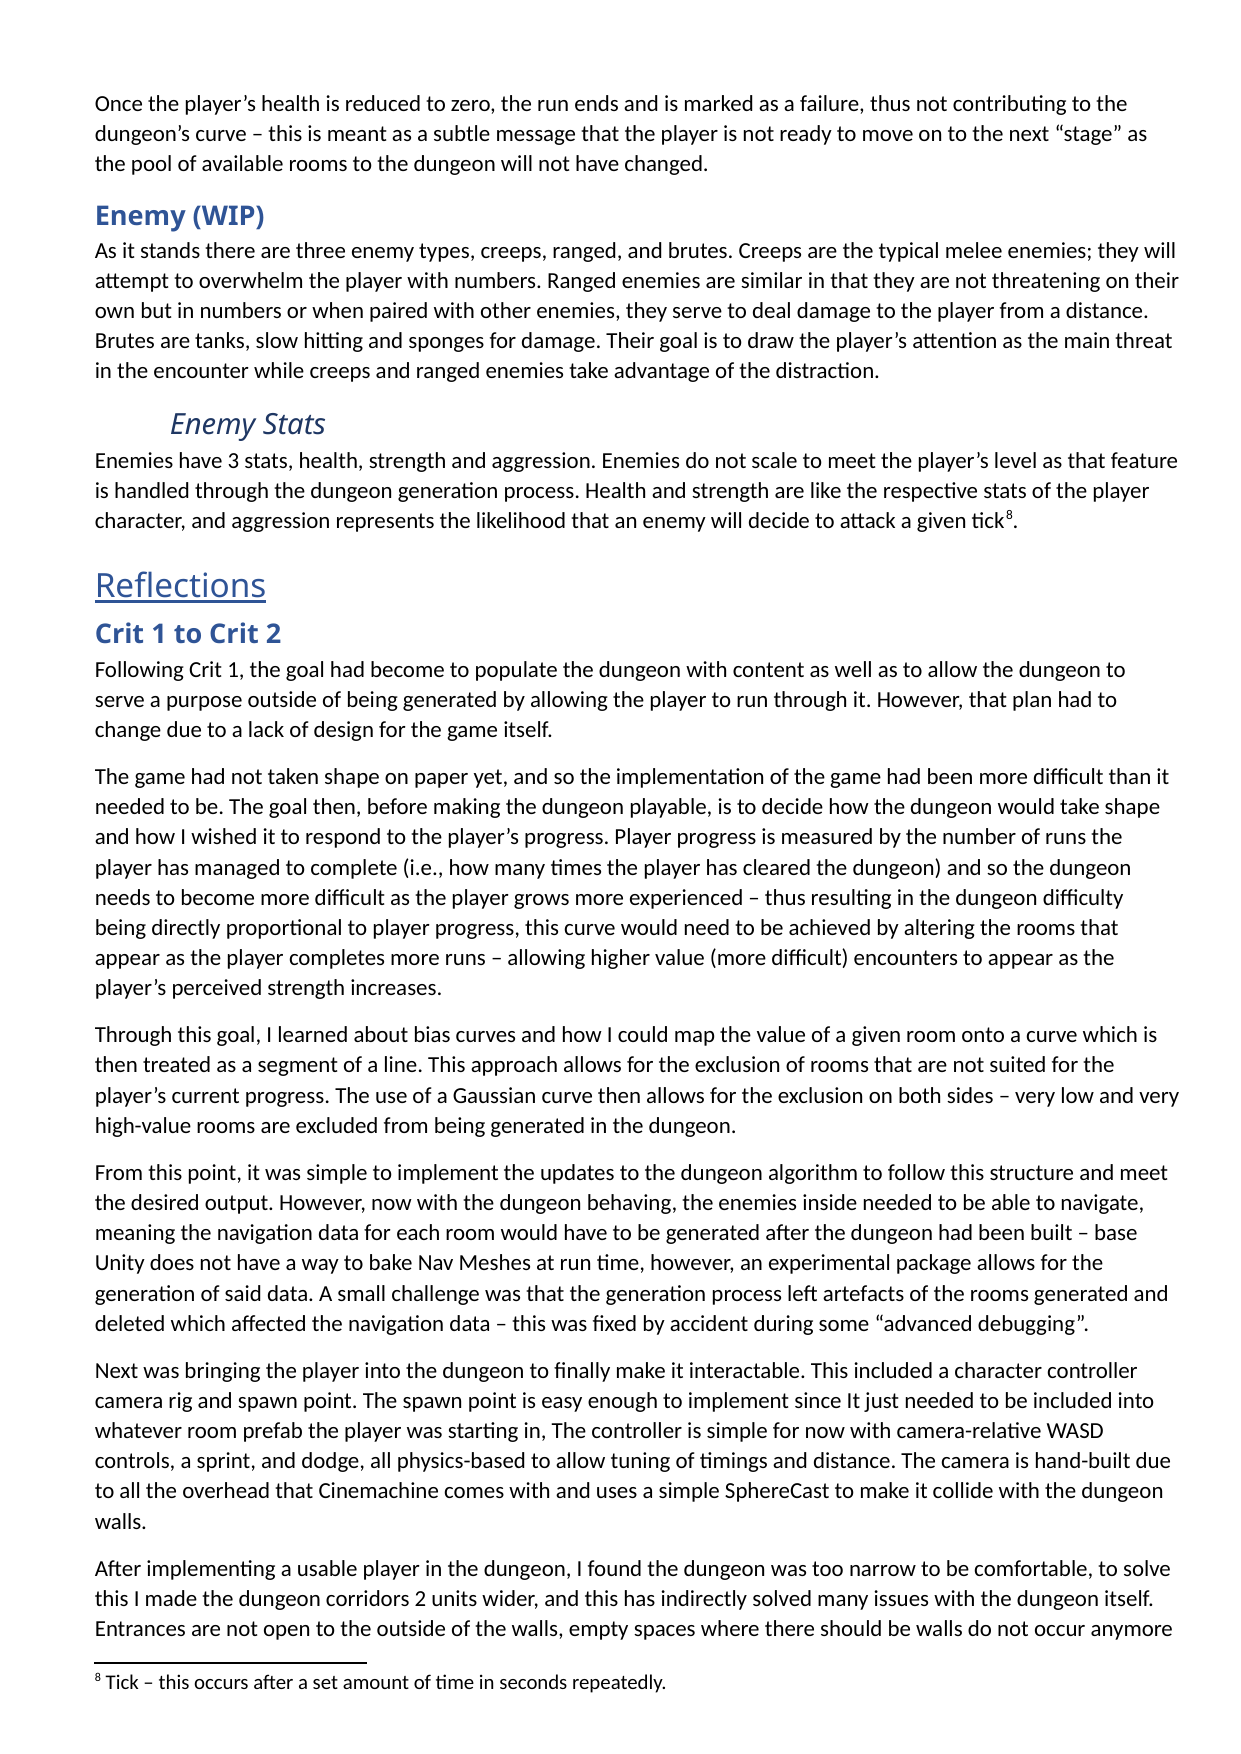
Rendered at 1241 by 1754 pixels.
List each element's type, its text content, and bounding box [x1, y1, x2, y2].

text Enemies have 3 stats, health, strength and aggression. Enemies do not scale to meet the player’s level as that feature is handled through the dungeon generation process. Health and strength are like the respective stats of the player character, and aggression represents the likelihood that an enemy will decide to attack a given tick. [94, 446, 1181, 535]
text Next was bringing the player into the dungeon to finally make it interactable. This included a character controller camera rig and spawn point. The spawn point is easy enough to implement since It just needed to be included into whatever room prefab the player was starting in, The controller is simple for now with camera-relative WASD controls, a sprint, and dodge, all physics-based to allow tuning of timings and distance. The camera is hand-built due to all the overhead that Cinemachine comes with and uses a simple SphereCast to make it collide with the dungeon walls. [94, 1356, 1181, 1535]
subtitle Enemy (WIP) [94, 196, 1181, 233]
text The game had not taken shape on paper yet, and so the implementation of the game had been more difficult than it needed to be. The goal then, before making the dungeon playable, is to decide how the dungeon would take shape and how I wished it to respond to the player’s progress. Player progress is measured by the number of runs the player has managed to complete (i.e., how many times the player has cleared the dungeon) and so the dungeon needs to become more difficult as the player grows more experienced – thus resulting in the dungeon difficulty being directly proportional to player progress, this curve would need to be achieved by altering the rooms that appear as the player completes more runs – allowing higher value (more difficult) encounters to appear as the player’s perceived strength increases. [94, 762, 1181, 1002]
text Through this goal, I learned about bias curves and how I could map the value of a given room onto a curve which is then treated as a segment of a line. This approach allows for the exclusion of rooms that are not suited for the player’s current progress. The use of a Gaussian curve then allows for the exclusion on both sides – very low and very high-value rooms are excluded from being generated in the dungeon. [94, 1020, 1181, 1139]
text Following Crit 1, the goal had become to populate the dungeon with content as well as to allow the dungeon to serve a purpose outside of being generated by allowing the player to run through it. However, that plan had to change due to a lack of design for the game itself. [94, 655, 1181, 743]
subtitle Enemy Stats [169, 403, 1181, 443]
text As it stands there are three enemy types, creeps, ranged, and brutes. Creeps are the typical melee enemies; they will attempt to overwhelm the player with numbers. Ranged enemies are similar in that they are not threatening on their own but in numbers or when paired with other enemies, they serve to deal damage to the player from a distance. Brutes are tanks, slow hitting and sponges for damage. Their goal is to draw the player’s attention as the main threat in the encounter while creeps and ranged enemies take advantage of the distraction. [94, 236, 1181, 384]
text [94, 1554, 1181, 1642]
text Once the player’s health is reduced to zero, the run ends and is marked as a failure, thus not contributing to the dungeon’s curve – this is meant as a subtle message that the player is not ready to move on to the next “stage” as the pool of available rooms to the dungeon will not have changed. [94, 89, 1181, 177]
subtitle Reflections [94, 562, 1181, 607]
subtitle Crit 1 to Crit 2 [94, 615, 1181, 652]
text From this point, it was simple to implement the updates to the dungeon algorithm to follow this structure and meet the desired output. However, now with the dungeon behaving, the enemies inside needed to be able to navigate, meaning the navigation data for each room would have to be generated after the dungeon had been built – base Unity does not have a way to bake Nav Meshes at run time, however, an experimental package allows for the generation of said data. A small challenge was that the generation process left artefacts of the rooms generated and deleted which affected the navigation data – this was fixed by accident during some “advanced debugging”. [94, 1158, 1181, 1337]
